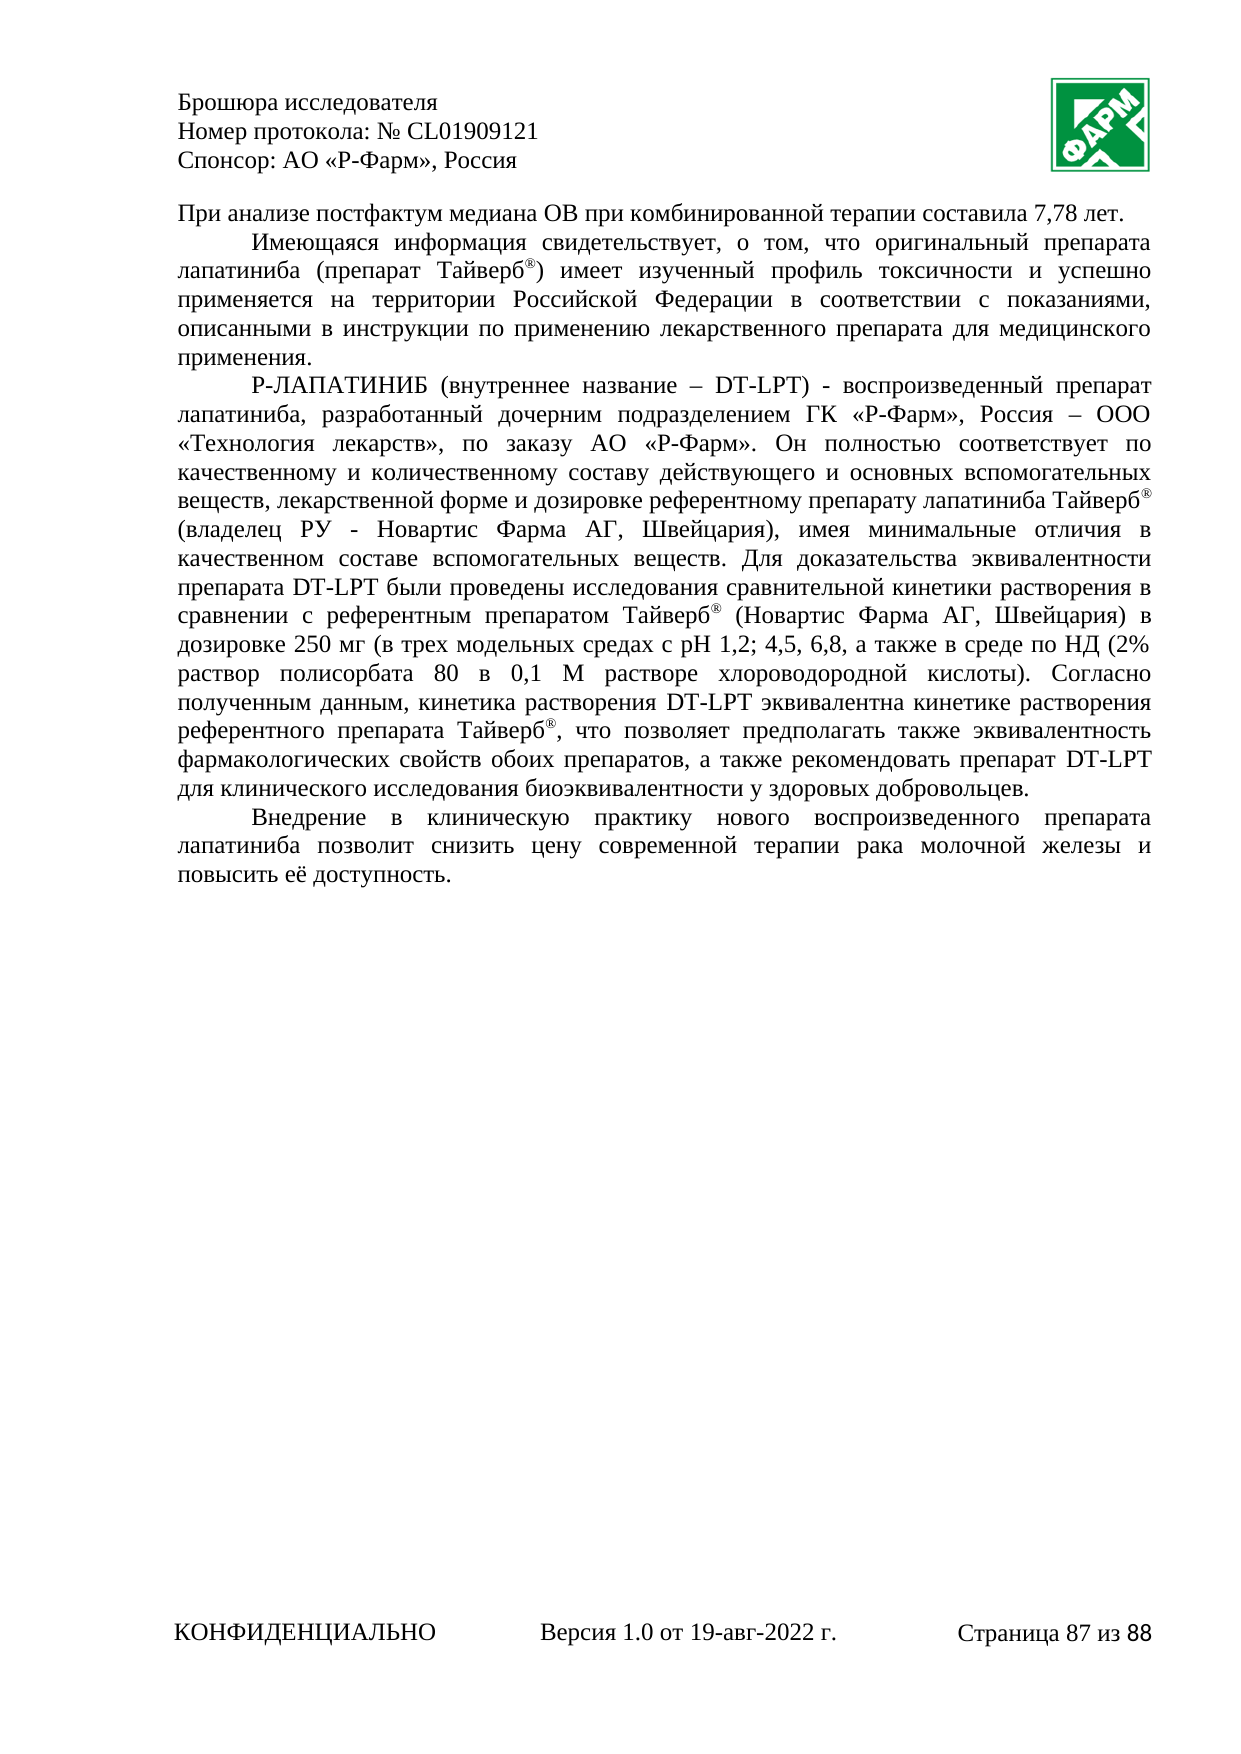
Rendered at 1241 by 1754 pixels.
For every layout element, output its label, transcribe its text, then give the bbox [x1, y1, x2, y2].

text Р-ЛАПАТИНИБ (внутреннее название – DT-LPT) - воспроизведенный препарат лапатиниба, разработанный дочерним подразделением ГК «Р-Фарм», Россия – ООО «Технология лекарств», по заказу АО «Р-Фарм». Он полностью соответствует по качественному и количественному составу действующего и основных вспомогательных веществ, лекарственной форме и дозировке референтному препарату лапатиниба Тайверб® (владелец РУ - Новартис Фарма АГ, Швейцария), имея минимальные отличия в качественном составе вспомогательных веществ. Для доказательства эквивалентности препарата DT-LPT были проведены исследования сравнительной кинетики растворения в сравнении с референтным препаратом Тайверб® (Новартис Фарма АГ, Швейцария) в дозировке 250 мг (в трех модельных средах с рН 1,2; 4,5, 6,8, а также в среде по НД (2% раствор полисорбата 80 в 0,1 М растворе хлороводородной кислоты). Согласно полученным данным, кинетика растворения DT-LPT эквивалентна кинетике растворения референтного препарата Тайверб®, что позволяет предполагать также эквивалентность фармакологических свойств обоих препаратов, а также рекомендовать препарат DT-LPT для клинического исследования биоэквивалентности у здоровых добровольцев. [177, 370, 1152, 802]
text Внедрение в клиническую практику нового воспроизведенного препарата лапатиниба позволит снизить цену современной терапии рака молочной железы и повысить её доступность. [177, 802, 1152, 888]
picture [1046, 73, 1152, 174]
text Имеющаяся информация свидетельствует, о том, что оригинальный препарата лапатиниба (препарат Тайверб®) имеет изученный профиль токсичности и успешно применяется на территории Российской Федерации в соответствии с показаниями, описанными в инструкции по применению лекарственного препарата для медицинского применения. [177, 227, 1152, 370]
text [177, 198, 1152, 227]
